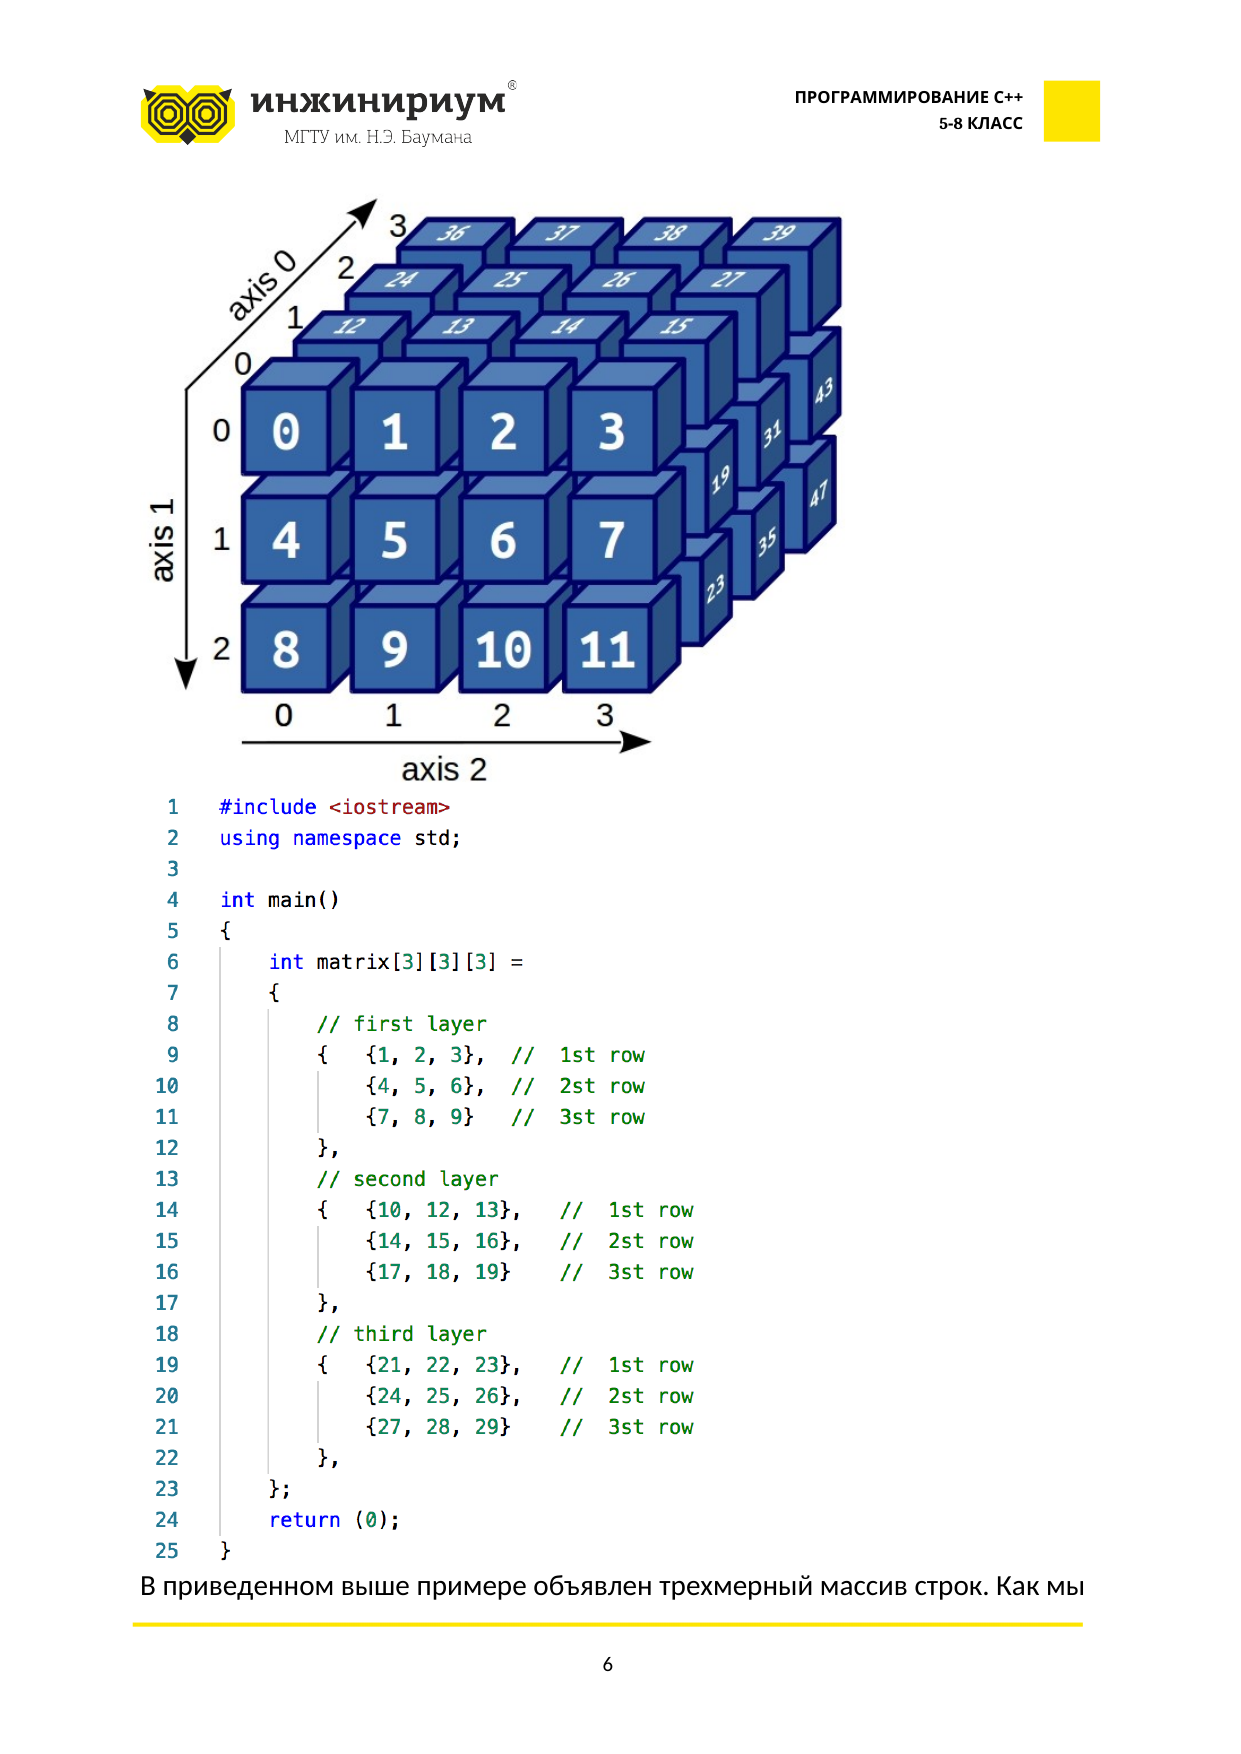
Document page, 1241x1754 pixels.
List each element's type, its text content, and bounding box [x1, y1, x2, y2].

picture [132, 1622, 1083, 1627]
picture [140, 185, 855, 1567]
picture [140, 80, 517, 147]
